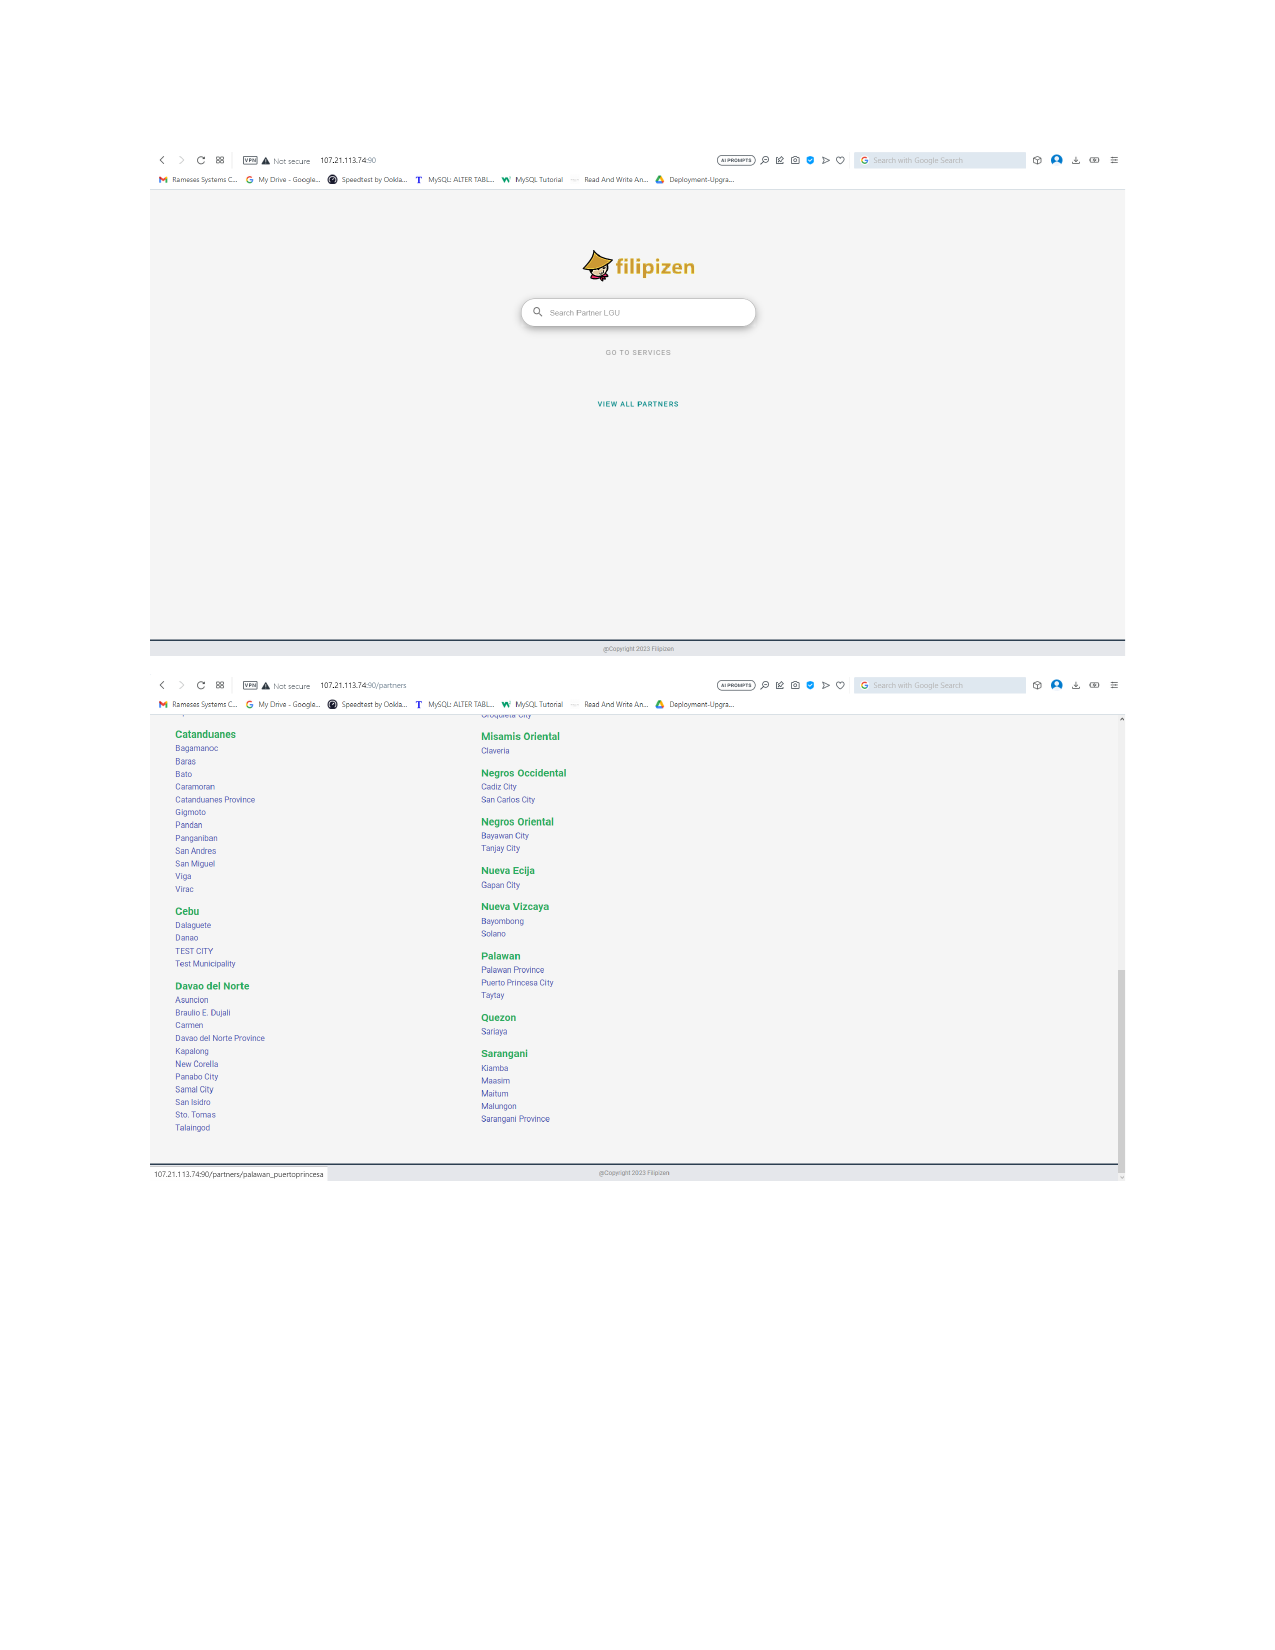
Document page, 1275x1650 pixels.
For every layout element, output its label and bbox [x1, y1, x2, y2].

picture [150, 150, 1125, 656]
picture [150, 674, 1125, 1181]
